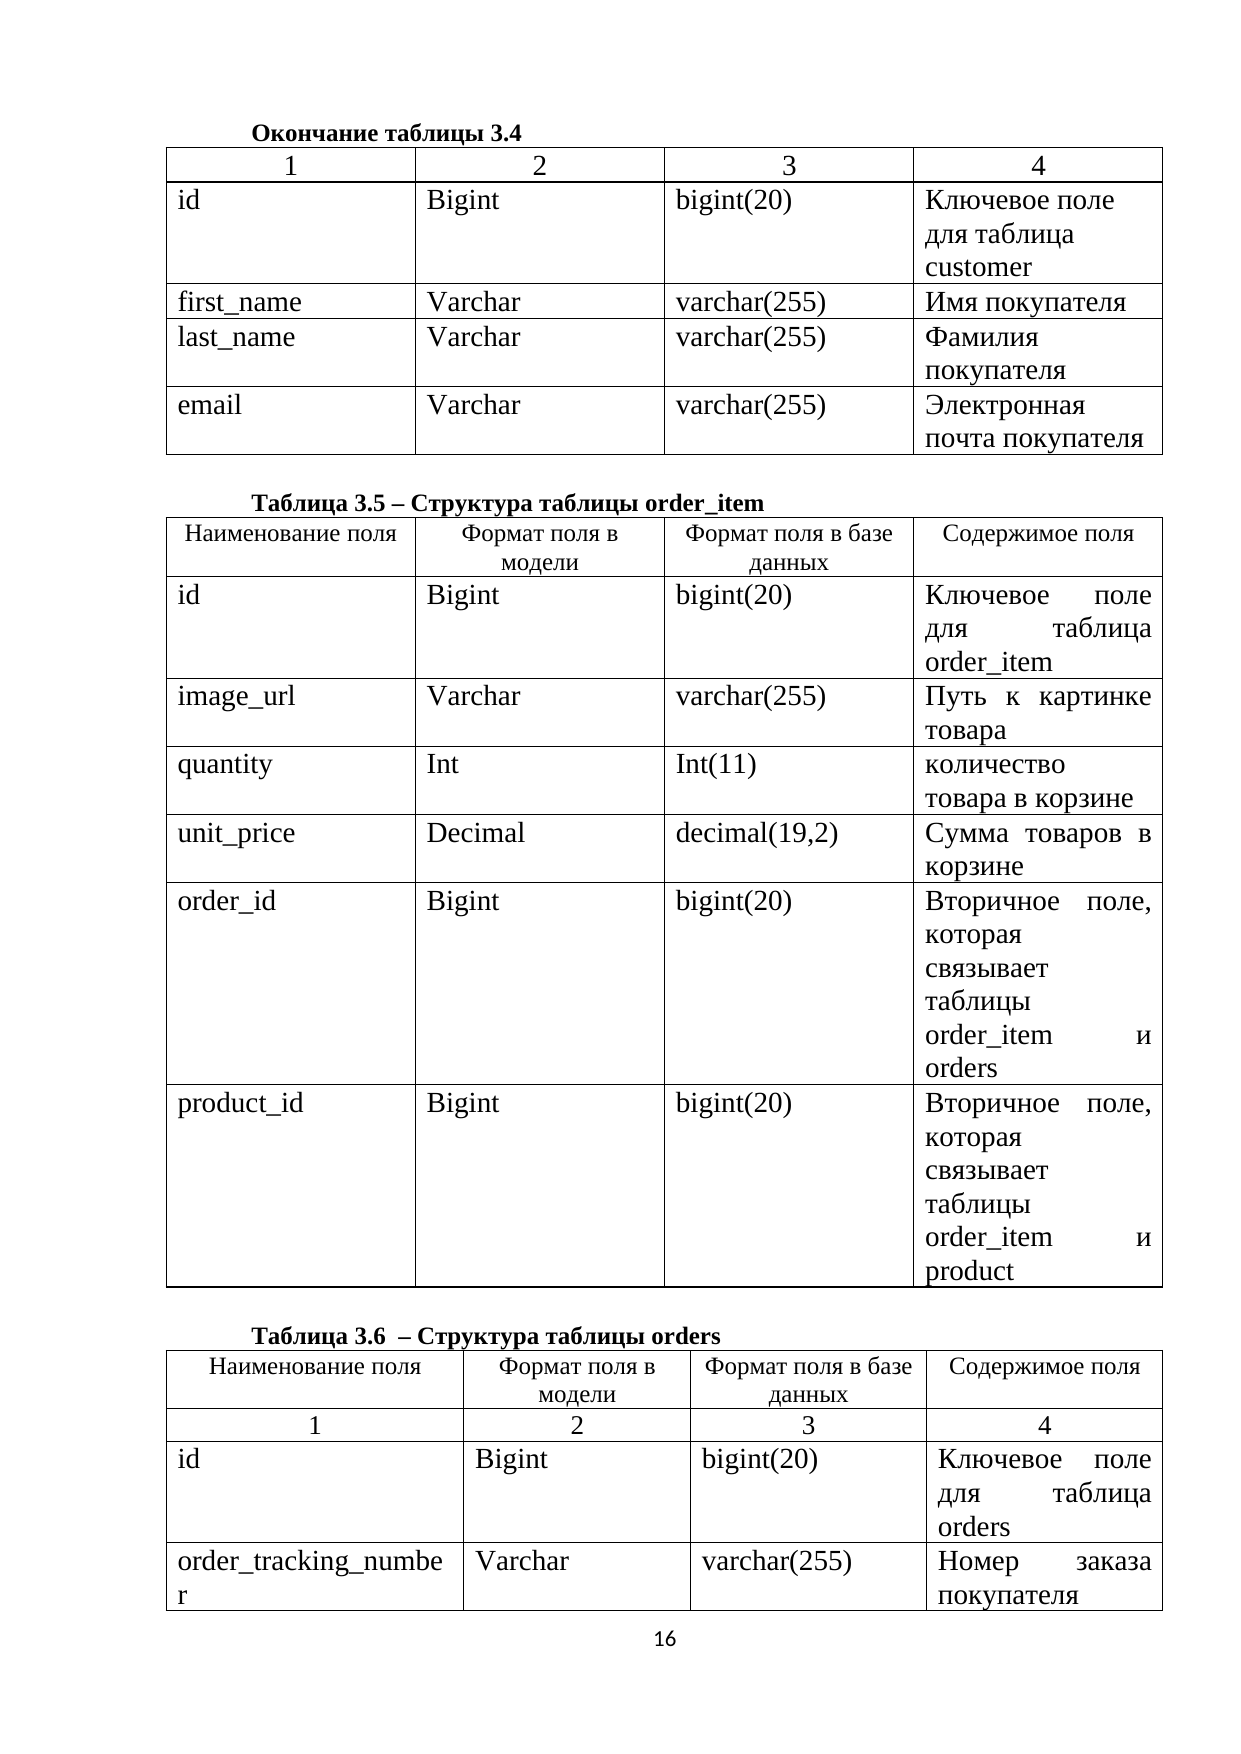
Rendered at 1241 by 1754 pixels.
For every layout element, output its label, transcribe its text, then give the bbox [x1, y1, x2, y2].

table_cell Varchar [416, 387, 664, 454]
table_cell Ключевое поле для таблица order_item [914, 577, 1162, 677]
text Таблица 3.6 – Структура таблицы orders [177, 1321, 1152, 1350]
table_cell Ключевое поле для таблица customer [914, 183, 1162, 283]
table_cell Сумма товаров в корзине [914, 815, 1162, 882]
table_header 2 [416, 148, 664, 181]
table_cell Int(11) [665, 747, 913, 814]
table_cell image_url [167, 679, 415, 746]
table_header 1 [167, 148, 415, 181]
table_header 3 [665, 148, 913, 181]
table_cell Varchar [416, 679, 664, 746]
table_cell Bigint [416, 577, 664, 677]
table_cell Вторичное поле, которая связывает таблицы order_item и orders [914, 883, 1162, 1084]
table_cell bigint(20) [665, 183, 913, 283]
table_cell last_name [167, 319, 415, 386]
table_cell Фамилия покупателя [914, 319, 1162, 386]
table_cell product_id [167, 1085, 415, 1286]
table_cell id [167, 1442, 463, 1542]
table_cell Varchar [416, 319, 664, 386]
table_cell decimal(19,2) [665, 815, 913, 882]
table_cell order_id [167, 883, 415, 1084]
table_cell Decimal [416, 815, 664, 882]
table_cell Varchar [416, 284, 664, 318]
table_cell bigint(20) [665, 577, 913, 677]
table_cell Varchar [464, 1543, 690, 1610]
table_header Формат поля в модели [464, 1351, 690, 1408]
table_header Содержимое поля [914, 518, 1162, 576]
table_cell 3 [691, 1409, 926, 1441]
table_cell email [167, 387, 415, 454]
table_header Наименование поля [167, 518, 415, 576]
table_header Формат поля в модели [416, 518, 664, 576]
text Таблица 3.5 – Структура таблицы order_item [177, 488, 1152, 517]
table_cell bigint(20) [665, 883, 913, 1084]
table_cell order_tracking_number [167, 1543, 463, 1610]
table_cell Имя покупателя [914, 284, 1162, 318]
table_cell first_name [167, 284, 415, 318]
table_header Наименование поля [167, 1351, 463, 1408]
table_cell 4 [927, 1409, 1162, 1441]
table_cell Электронная почта покупателя [914, 387, 1162, 454]
text Окончание таблицы 3.4 [177, 118, 1152, 147]
table_cell Bigint [416, 1085, 664, 1286]
table_cell Вторичное поле, которая связывает таблицы order_item и product [914, 1085, 1162, 1286]
table_header 4 [914, 148, 1162, 181]
table_cell id [167, 183, 415, 283]
table_cell unit_price [167, 815, 415, 882]
table_cell Номер заказа покупателя [927, 1543, 1162, 1610]
table_cell 2 [464, 1409, 690, 1441]
table_cell bigint(20) [665, 1085, 913, 1286]
table_cell varchar(255) [665, 319, 913, 386]
table_cell Ключевое поле для таблица orders [927, 1442, 1162, 1542]
table_cell bigint(20) [691, 1442, 926, 1542]
table_cell varchar(255) [665, 284, 913, 318]
table_cell Int [416, 747, 664, 814]
table_cell id [167, 577, 415, 677]
table_cell varchar(255) [691, 1543, 926, 1610]
table_cell varchar(255) [665, 387, 913, 454]
table_cell 1 [167, 1409, 463, 1441]
table_header Содержимое поля [927, 1351, 1162, 1408]
table_header Формат поля в базе данных [691, 1351, 926, 1408]
table_cell Bigint [464, 1442, 690, 1542]
table_cell quantity [167, 747, 415, 814]
table_cell Bigint [416, 183, 664, 283]
table_cell varchar(255) [665, 679, 913, 746]
table_cell количество товара в корзине [914, 747, 1162, 814]
table_header Формат поля в базе данных [665, 518, 913, 576]
table_cell Bigint [416, 883, 664, 1084]
table_cell Путь к картинке товара [914, 679, 1162, 746]
